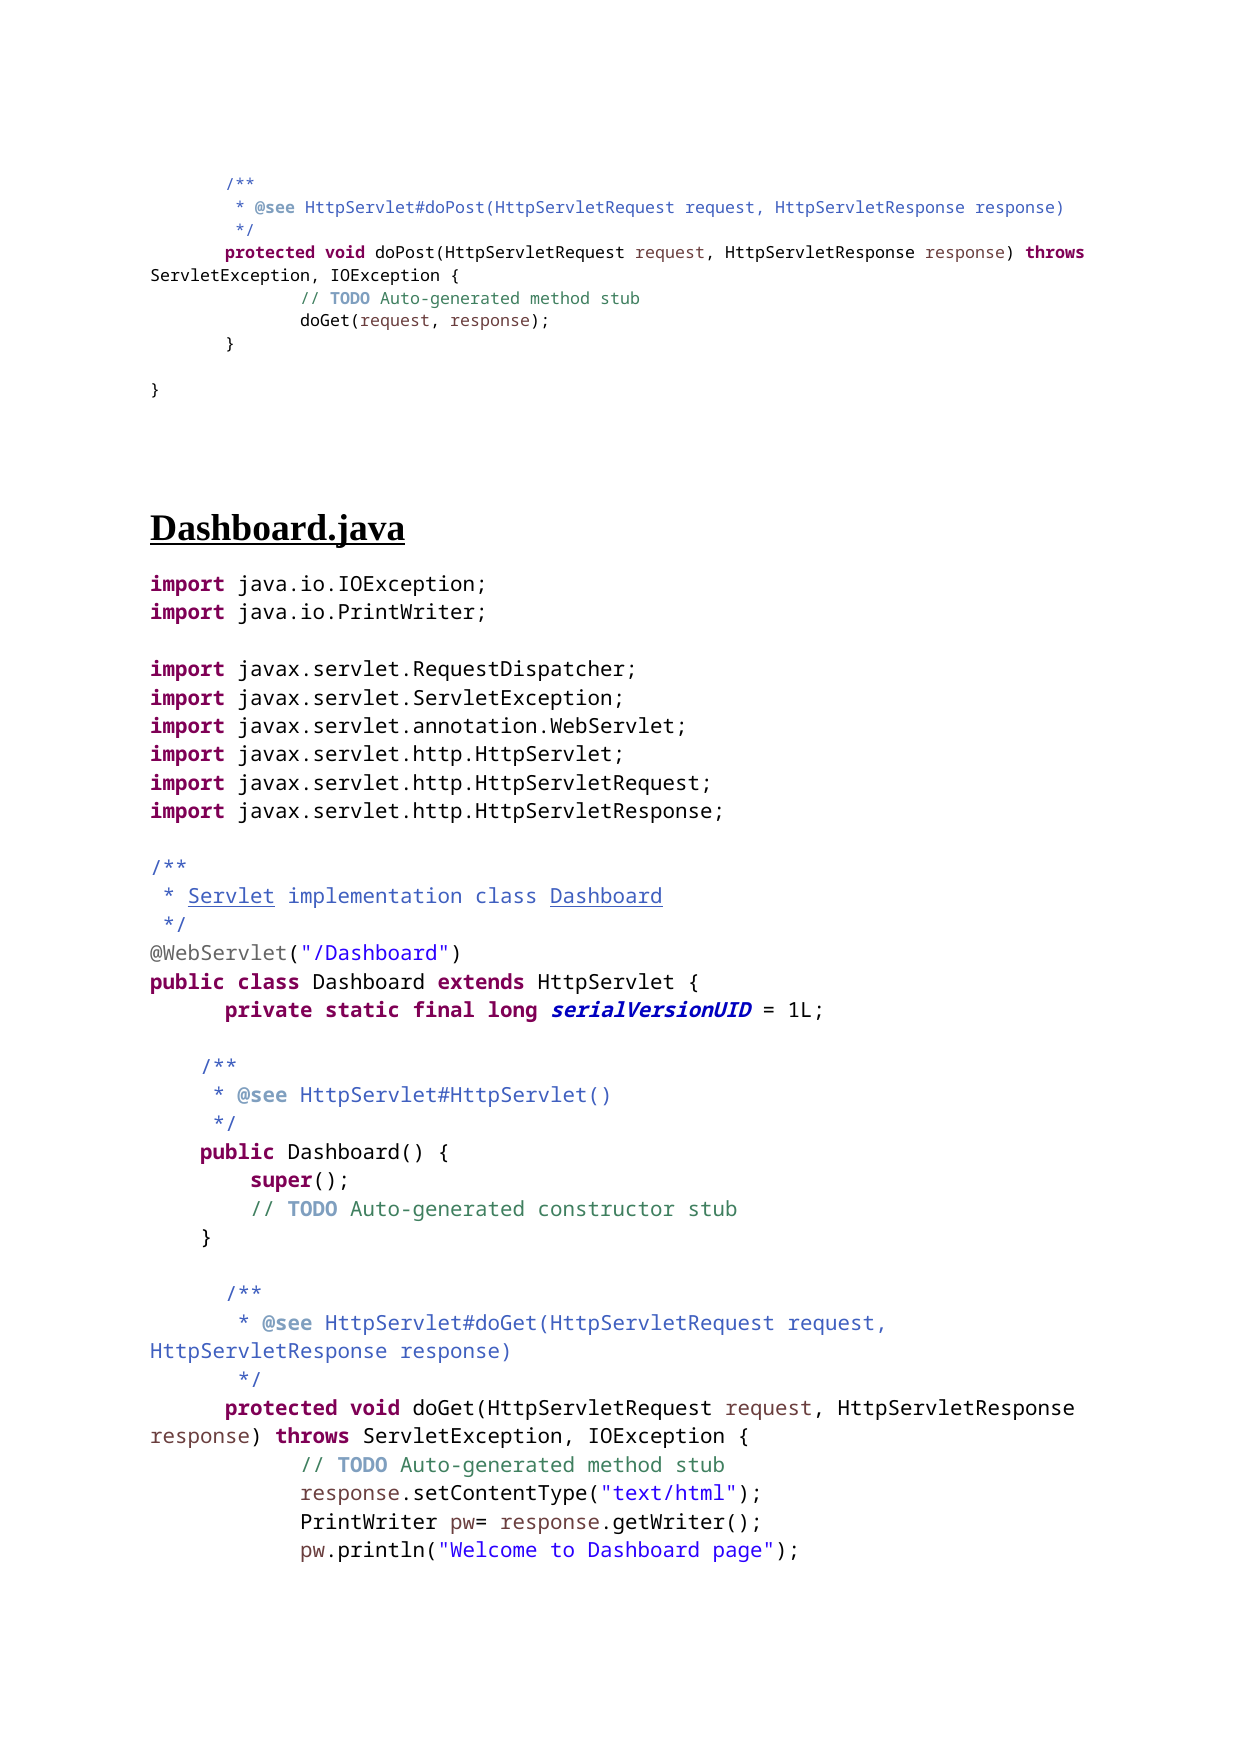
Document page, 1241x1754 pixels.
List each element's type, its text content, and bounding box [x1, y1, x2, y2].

text pw.println("Welcome to Dashboard page"); [150, 1535, 1090, 1564]
text /** [150, 853, 1090, 882]
text import java.io.IOException; [150, 569, 1090, 597]
text // TODO Auto-generated method stub [150, 286, 1090, 309]
text private static final long serialVersionUID = 1L; [150, 995, 1090, 1024]
text protected void doGet(HttpServletRequest request, HttpServletResponse response) throws ServletException, IOException { [150, 1393, 1090, 1450]
text */ [150, 1109, 1090, 1137]
text // TODO Auto-generated constructor stub [150, 1194, 1090, 1222]
text doGet(request, response); [150, 309, 1090, 332]
text * @see HttpServlet#doPost(HttpServletRequest request, HttpServletResponse response) [150, 195, 1090, 218]
text import javax.servlet.http.HttpServletResponse; [150, 796, 1090, 825]
text * @see HttpServlet#doGet(HttpServletRequest request, HttpServletResponse response) [150, 1308, 1090, 1365]
text /** [150, 1052, 1090, 1080]
text /** [150, 1279, 1090, 1308]
text protected void doPost(HttpServletRequest request, HttpServletResponse response) throws ServletException, IOException { [150, 241, 1090, 286]
text import javax.servlet.annotation.WebServlet; [150, 711, 1090, 739]
text public class Dashboard extends HttpServlet { [150, 967, 1090, 995]
text import javax.servlet.http.HttpServlet; [150, 739, 1090, 768]
text super(); [150, 1166, 1090, 1194]
text } [150, 377, 1090, 400]
text */ [150, 1365, 1090, 1393]
text import javax.servlet.http.HttpServletRequest; [150, 768, 1090, 796]
text @WebServlet("/Dashboard") [150, 938, 1090, 967]
text import javax.servlet.ServletException; [150, 683, 1090, 711]
text import java.io.PrintWriter; [150, 597, 1090, 626]
text * Servlet implementation class Dashboard [150, 882, 1090, 910]
text PrintWriter pw= response.getWriter(); [150, 1507, 1090, 1535]
text } [150, 1222, 1090, 1251]
text response.setContentType("text/html"); [150, 1478, 1090, 1507]
text * @see HttpServlet#HttpServlet() [150, 1080, 1090, 1109]
text import javax.servlet.RequestDispatcher; [150, 654, 1090, 683]
text /** [150, 173, 1090, 195]
text public Dashboard() { [150, 1137, 1090, 1166]
text // TODO Auto-generated method stub [150, 1450, 1090, 1478]
text */ [150, 218, 1090, 241]
text } [150, 332, 1090, 354]
text Dashboard.java [150, 506, 1090, 549]
text */ [150, 910, 1090, 938]
